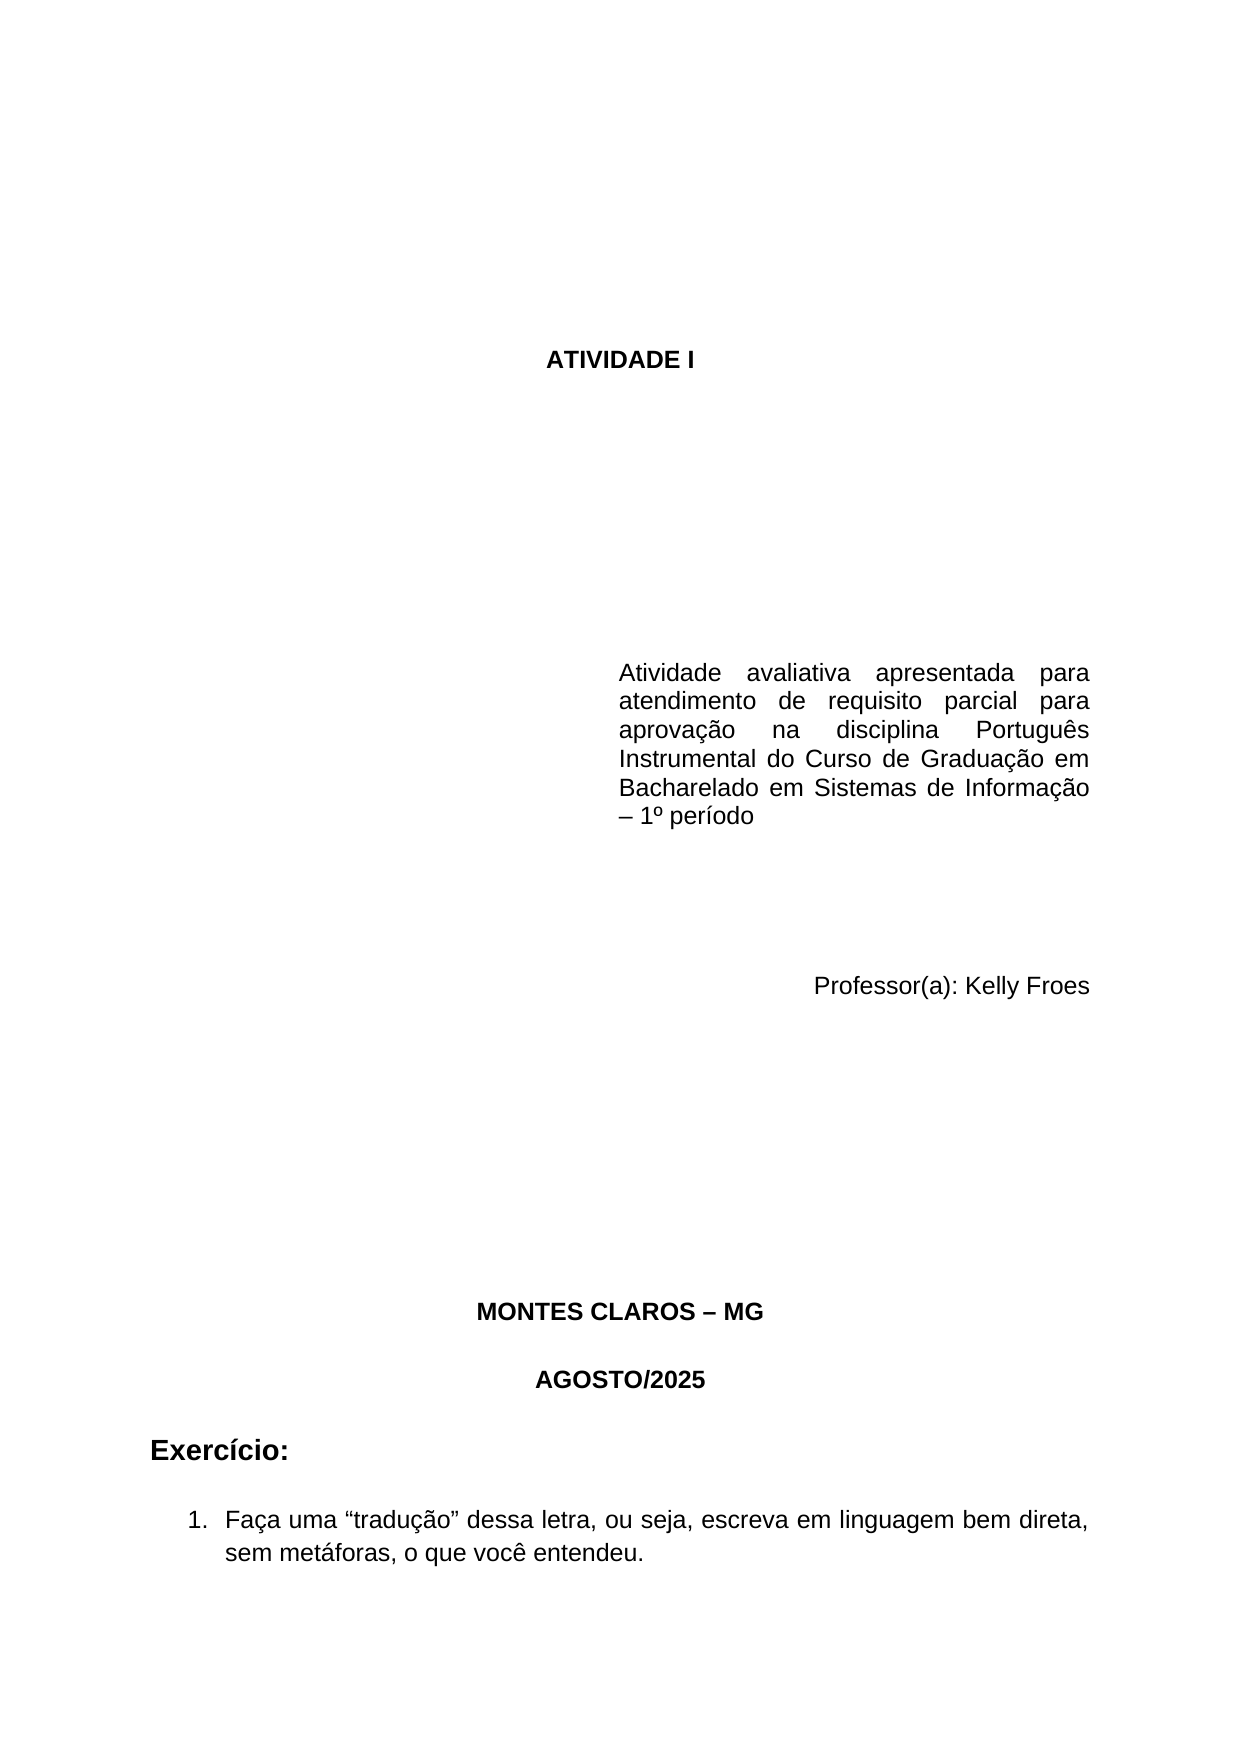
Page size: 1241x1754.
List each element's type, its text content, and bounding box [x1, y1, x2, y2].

list Faça uma “tradução” dessa letra, ou seja, escreva em linguagem bem direta, sem metáforas, o que você entendeu. [187, 1505, 1090, 1567]
text AGOSTO/2025 [150, 1365, 1090, 1394]
text Professor(a): Kelly Froes [150, 971, 1090, 1000]
text Exercício: [150, 1433, 1090, 1467]
text Atividade avaliativa apresentada para atendimento de requisito parcial para aprovação na disciplina Português Instrumental do Curso de Graduação em Bacharelado em Sistemas de Informação – 1º período [619, 658, 1090, 830]
text MONTES CLAROS – MG [150, 1297, 1090, 1326]
text ATIVIDADE I [150, 345, 1090, 373]
